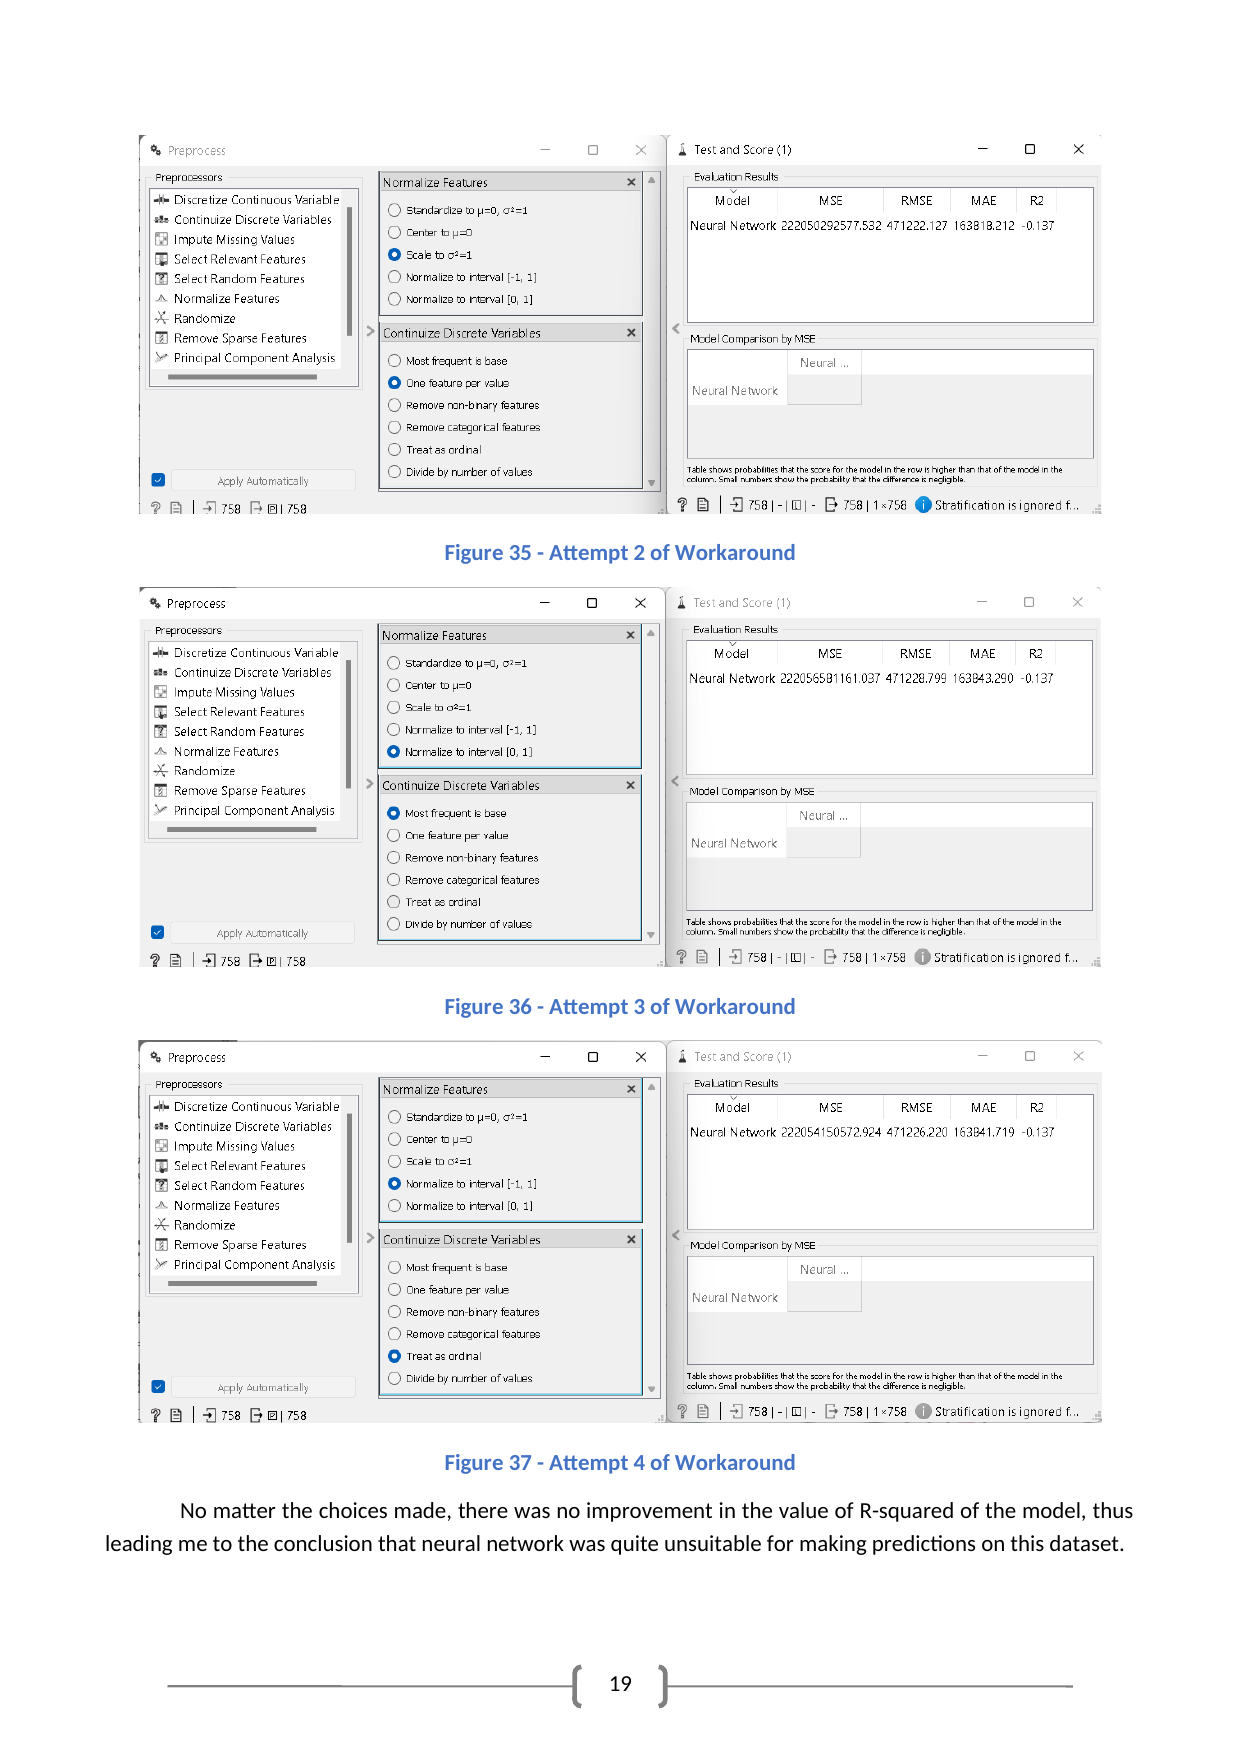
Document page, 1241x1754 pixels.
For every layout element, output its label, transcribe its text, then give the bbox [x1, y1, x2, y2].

text No matter the choices made, there was no improvement in the value of R-squared of the model, thus leading me to the conclusion that neural network was quite unsuitable for making predictions on this dataset. [105, 1497, 1135, 1557]
text Figure 35 - Attempt 2 of Workaround [105, 538, 1135, 566]
text Figure 36 - Attempt 3 of Workaround [105, 992, 1135, 1020]
text Figure 37 - Attempt 4 of Workaround [105, 1448, 1135, 1476]
picture [138, 1040, 1102, 1423]
picture [139, 587, 1101, 967]
picture [138, 135, 1102, 514]
